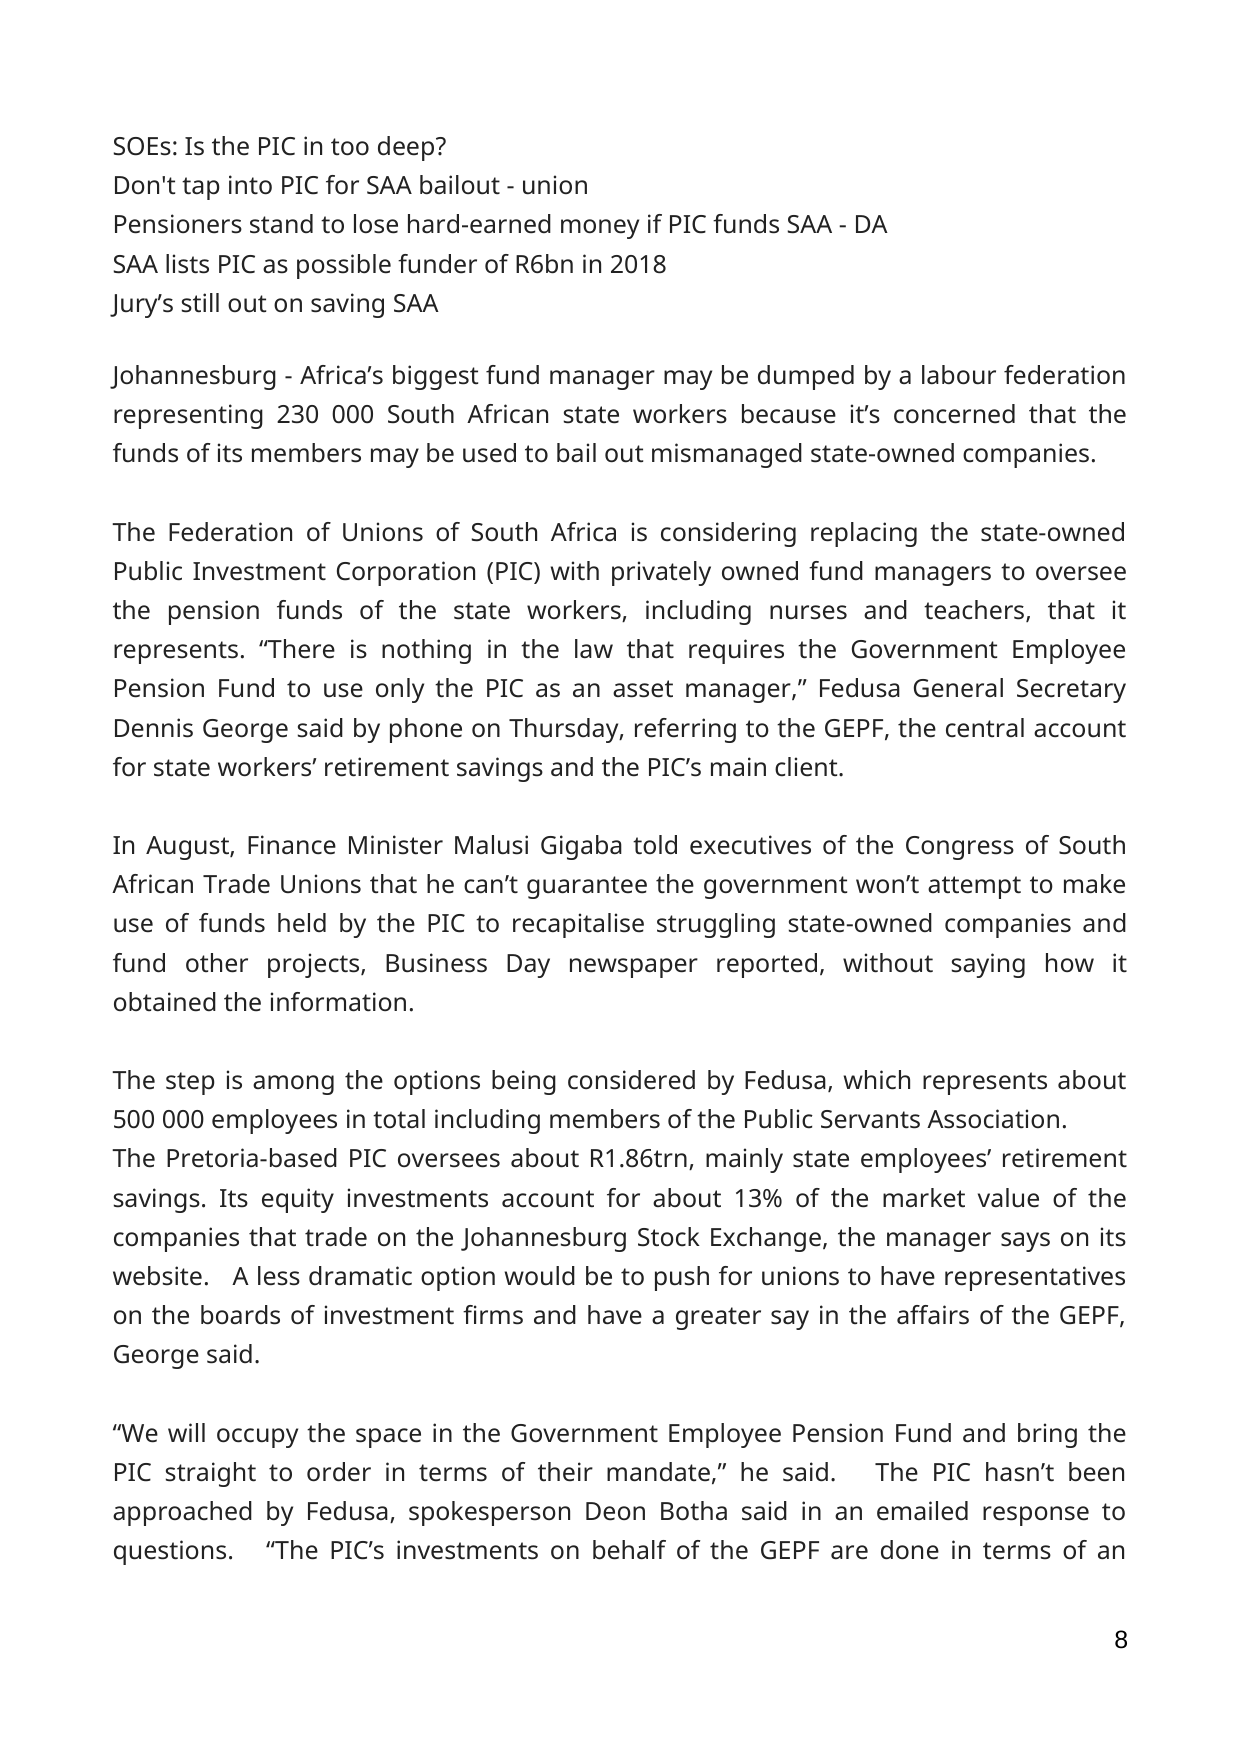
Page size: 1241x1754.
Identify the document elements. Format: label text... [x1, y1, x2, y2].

text SOEs: Is the PIC in too deep? [112, 129, 1128, 163]
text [112, 1415, 1128, 1567]
text The Federation of Unions of South Africa is considering replacing the state-owned Public Investment Corporation (PIC) with privately owned fund managers to oversee the pension funds of the state workers, including nurses and teachers, that it represents. “There is nothing in the law that requires the Government Employee Pension Fund to use only the PIC as an asset manager,” Fedusa General Secretary Dennis George said by phone on Thursday, referring to the GEPF, the central account for state workers’ retirement savings and the PIC’s main client. [112, 514, 1128, 783]
text Johannesburg - Africa’s biggest fund manager may be dumped by a labour federation representing 230 000 South African state workers because it’s concerned that the funds of its members may be used to bail out mismanaged state-owned companies. [112, 358, 1128, 470]
text The Pretoria-based PIC oversees about R1.86trn, mainly state employees’ retirement savings. Its equity investments account for about 13% of the market value of the companies that trade on the Johannesburg Stock Exchange, the manager says on its website. A less dramatic option would be to push for unions to have representatives on the boards of investment firms and have a greater say in the affairs of the GEPF, George said. [112, 1141, 1128, 1371]
text Jury’s still out on saving SAA [112, 286, 1128, 319]
text Pensioners stand to lose hard-earned money if PIC funds SAA - DA [112, 207, 1128, 241]
text SAA lists PIC as possible funder of R6bn in 2018 [112, 246, 1128, 280]
text Don't tap into PIC for SAA bailout - union [112, 168, 1128, 202]
text In August, Finance Minister Malusi Gigaba told executives of the Congress of South African Trade Unions that he can’t guarantee the government won’t attempt to make use of funds held by the PIC to recapitalise struggling state-owned companies and fund other projects, Business Day newspaper reported, without saying how it obtained the information. [112, 828, 1128, 1018]
text The step is among the options being considered by Fedusa, which represents about 500 000 employees in total including members of the Public Servants Association. [112, 1063, 1128, 1136]
